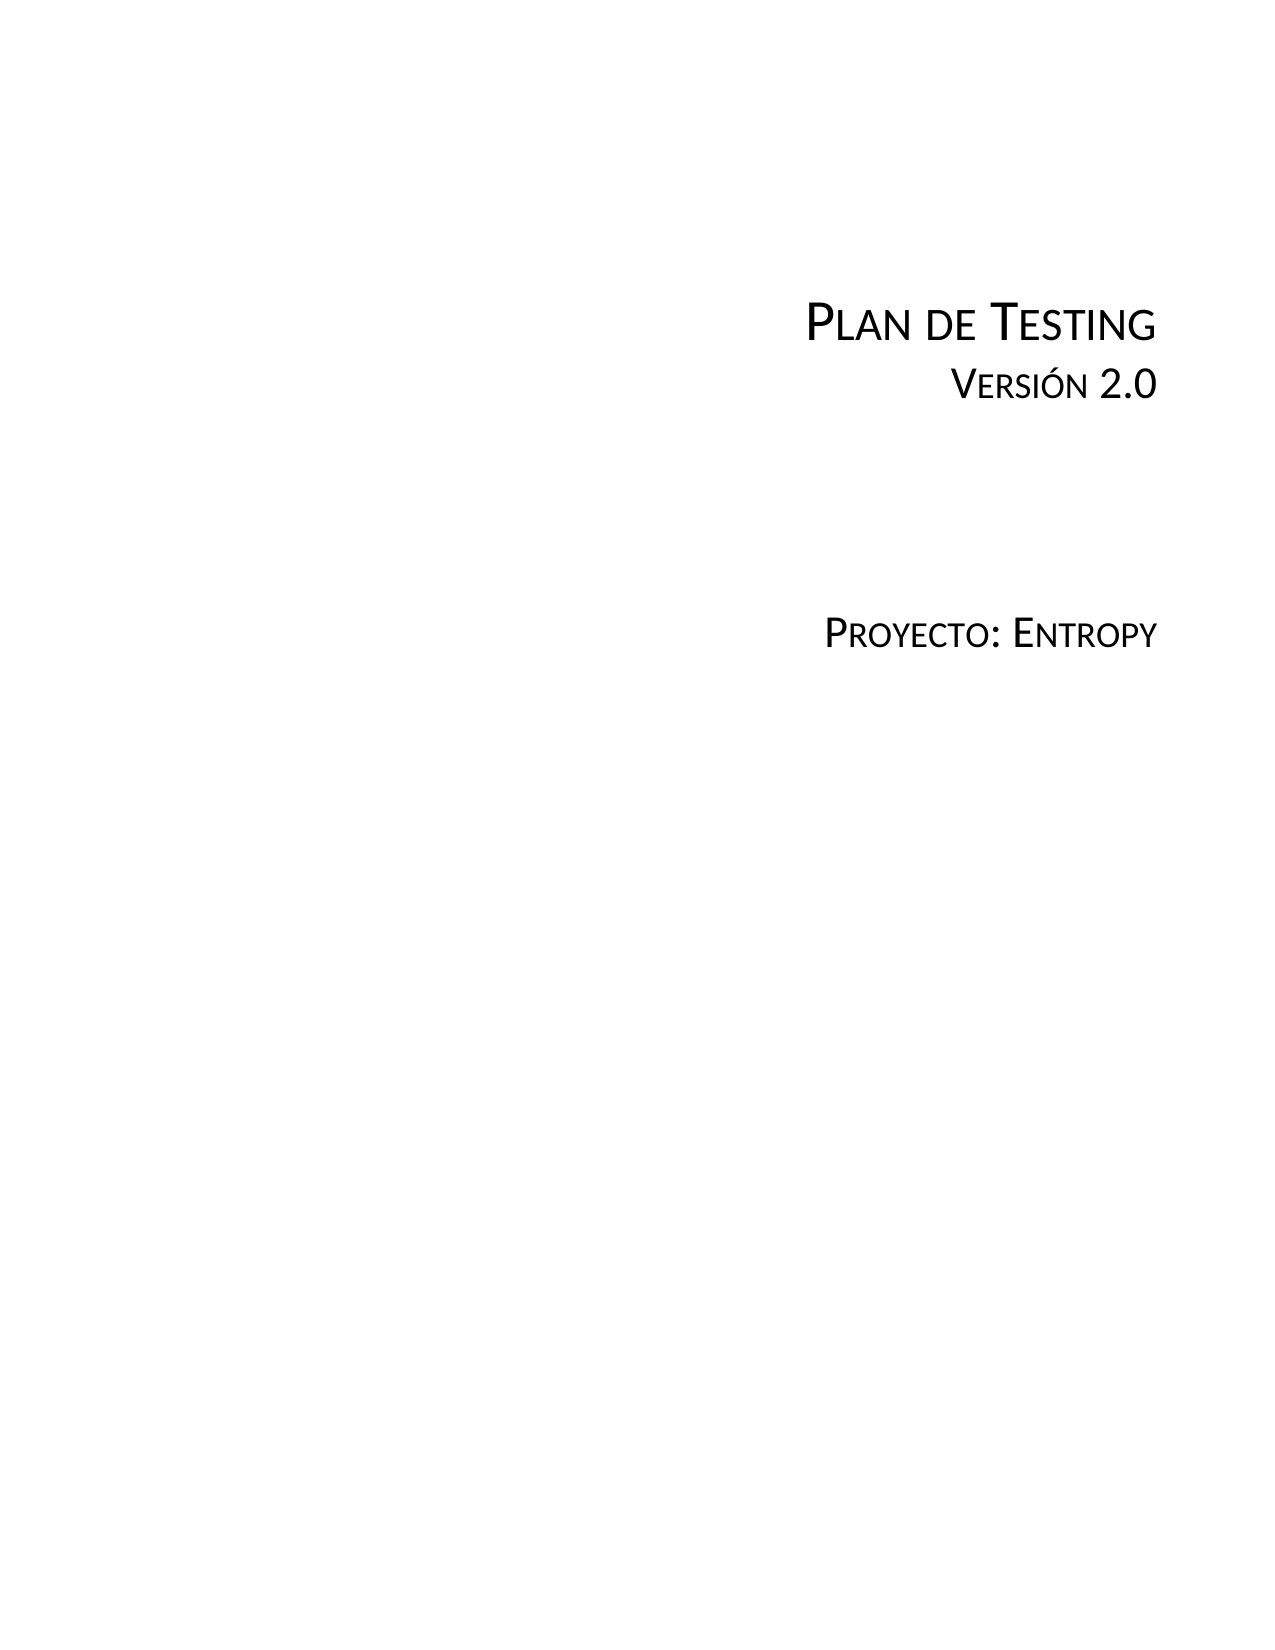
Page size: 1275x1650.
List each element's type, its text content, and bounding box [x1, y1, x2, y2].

text Versión 2.0 [118, 354, 1157, 410]
text Plan de Testing [118, 283, 1157, 354]
text Proyecto: Entropy [118, 603, 1157, 659]
